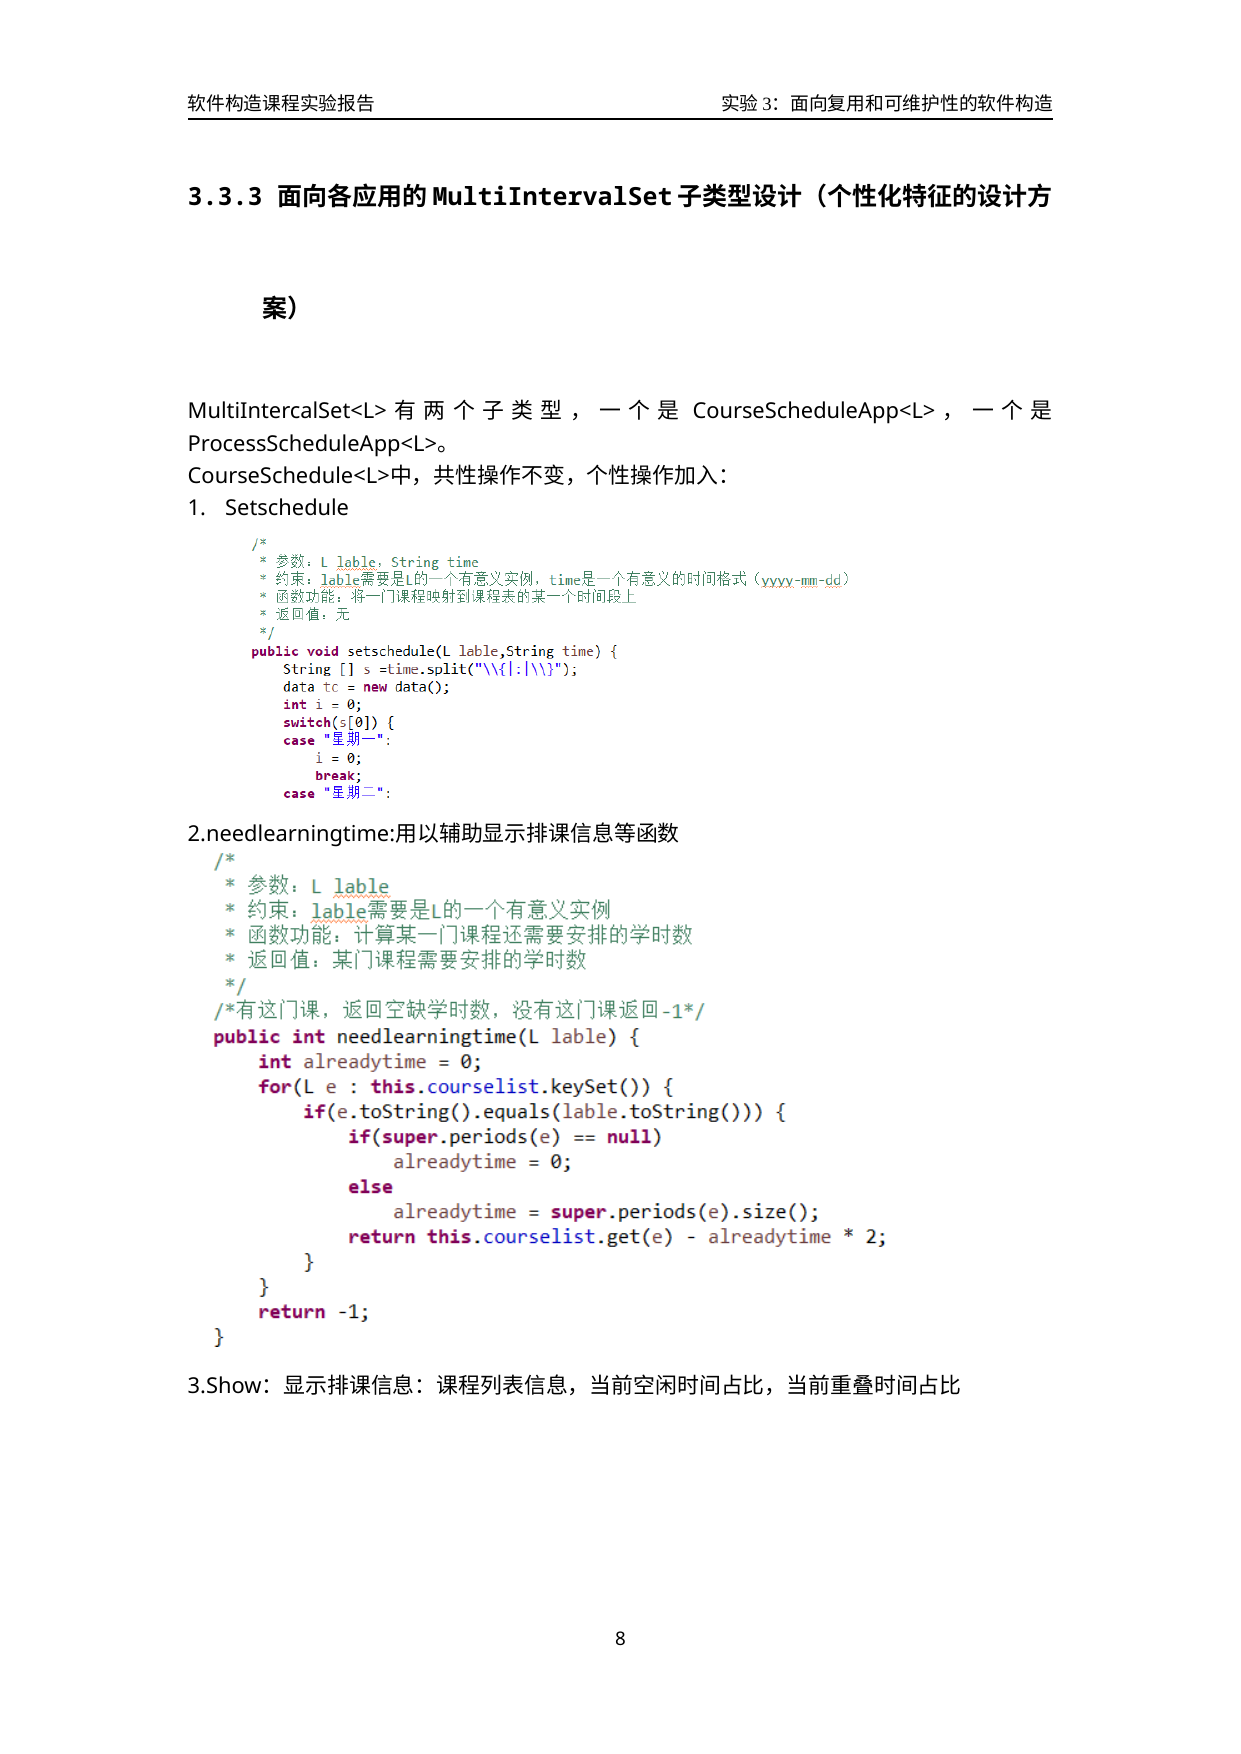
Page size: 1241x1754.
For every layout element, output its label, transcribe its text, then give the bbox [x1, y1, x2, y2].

picture [225, 522, 933, 804]
subtitle 面向各应用的MultiIntervalSet子类型设计（个性化特征的设计方案） [187, 162, 1053, 339]
text 3.Show：显示排课信息：课程列表信息，当前空闲时间占比，当前重叠时间占比 [187, 1368, 1053, 1400]
list Setschedule [187, 490, 1053, 523]
text CourseSchedule<L>中，共性操作不变，个性操作加入： [187, 458, 1053, 490]
picture [187, 847, 893, 1347]
text 2.needlearningtime:用以辅助显示排课信息等函数 [187, 815, 1053, 848]
text MultiIntercalSet<L>有两个子类型，一个是CourseScheduleApp<L>，一个是ProcessScheduleApp<L>。 [187, 393, 1053, 458]
